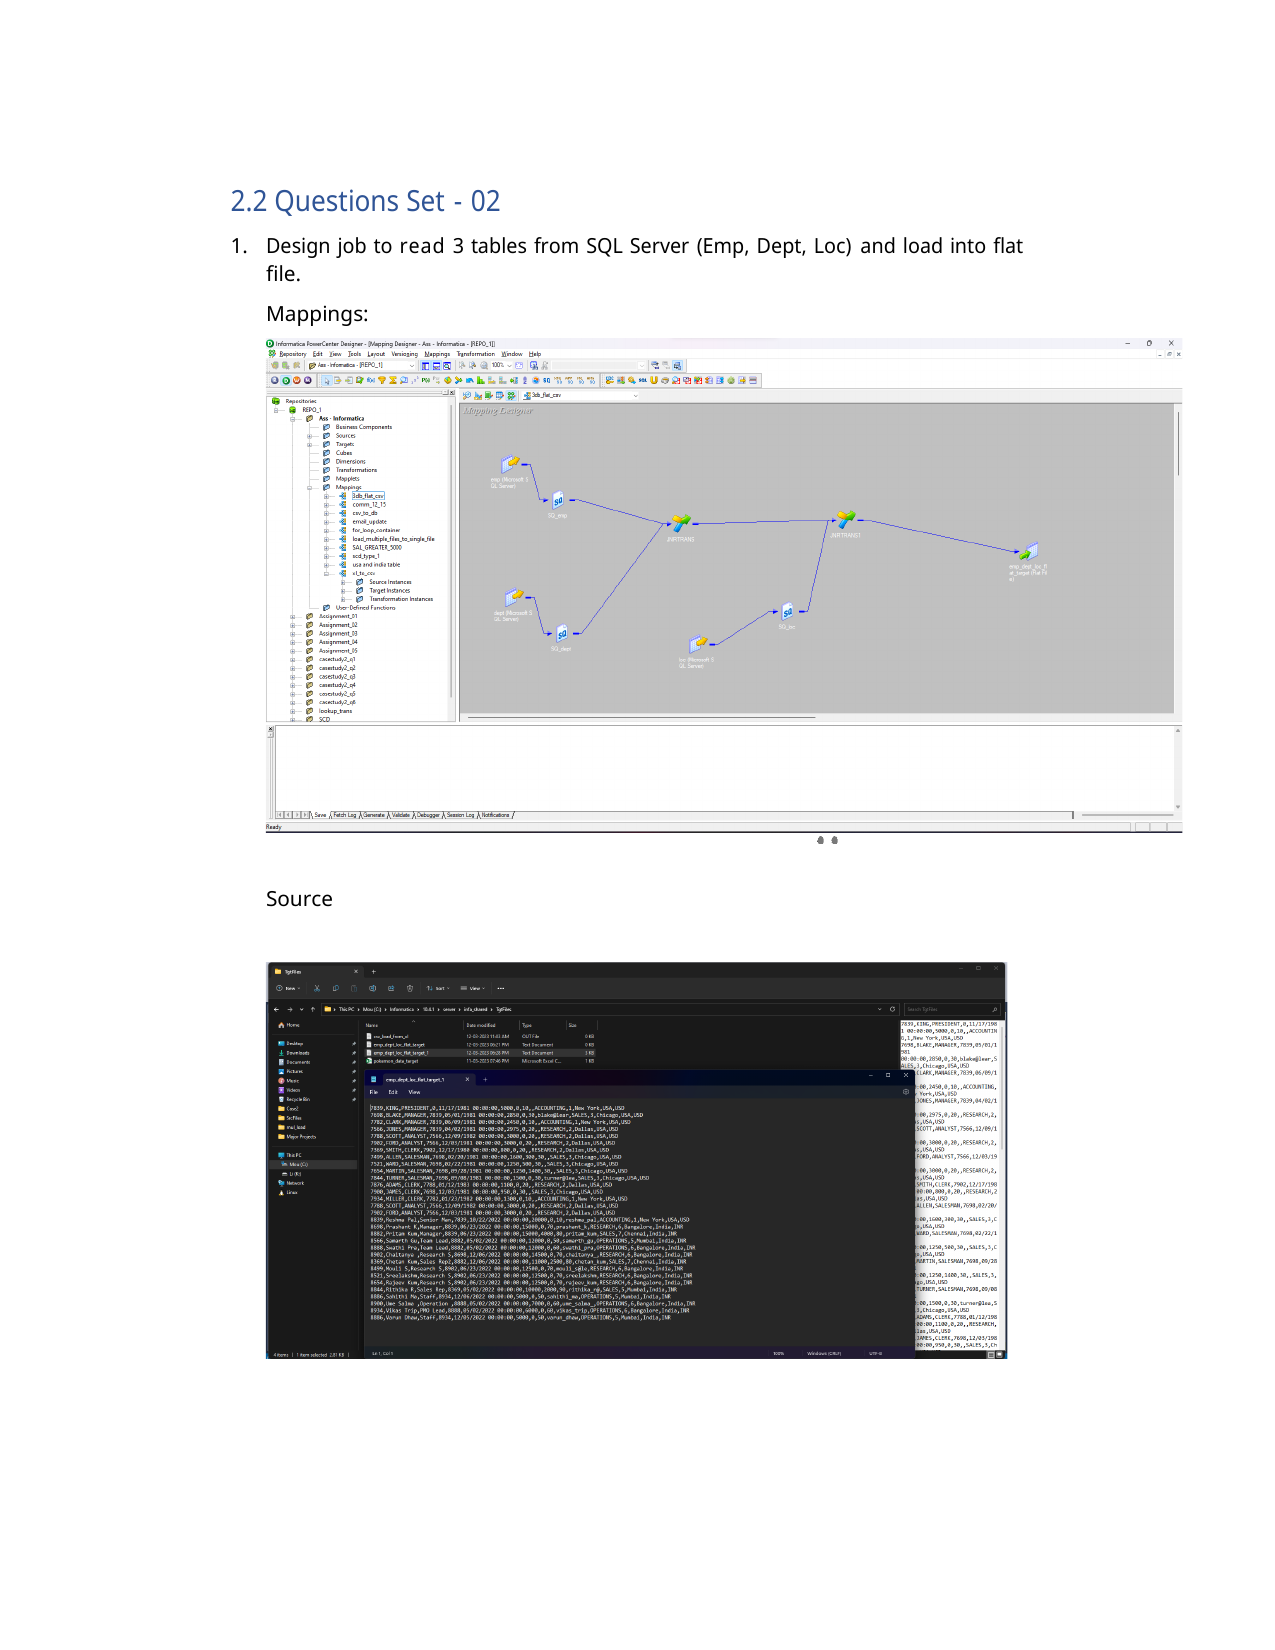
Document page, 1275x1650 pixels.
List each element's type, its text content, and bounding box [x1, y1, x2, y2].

picture [265, 338, 1183, 833]
picture [831, 835, 838, 844]
picture [265, 962, 1008, 1359]
list Source [266, 884, 1059, 912]
text 2.2 Questions Set - 02 [179, 180, 1096, 219]
picture [817, 835, 824, 844]
list Mappings: [266, 299, 1059, 327]
list Design job to read 3 tables from SQL Server (Emp, Dept, Loc) and load into flat file. [230, 231, 1059, 288]
